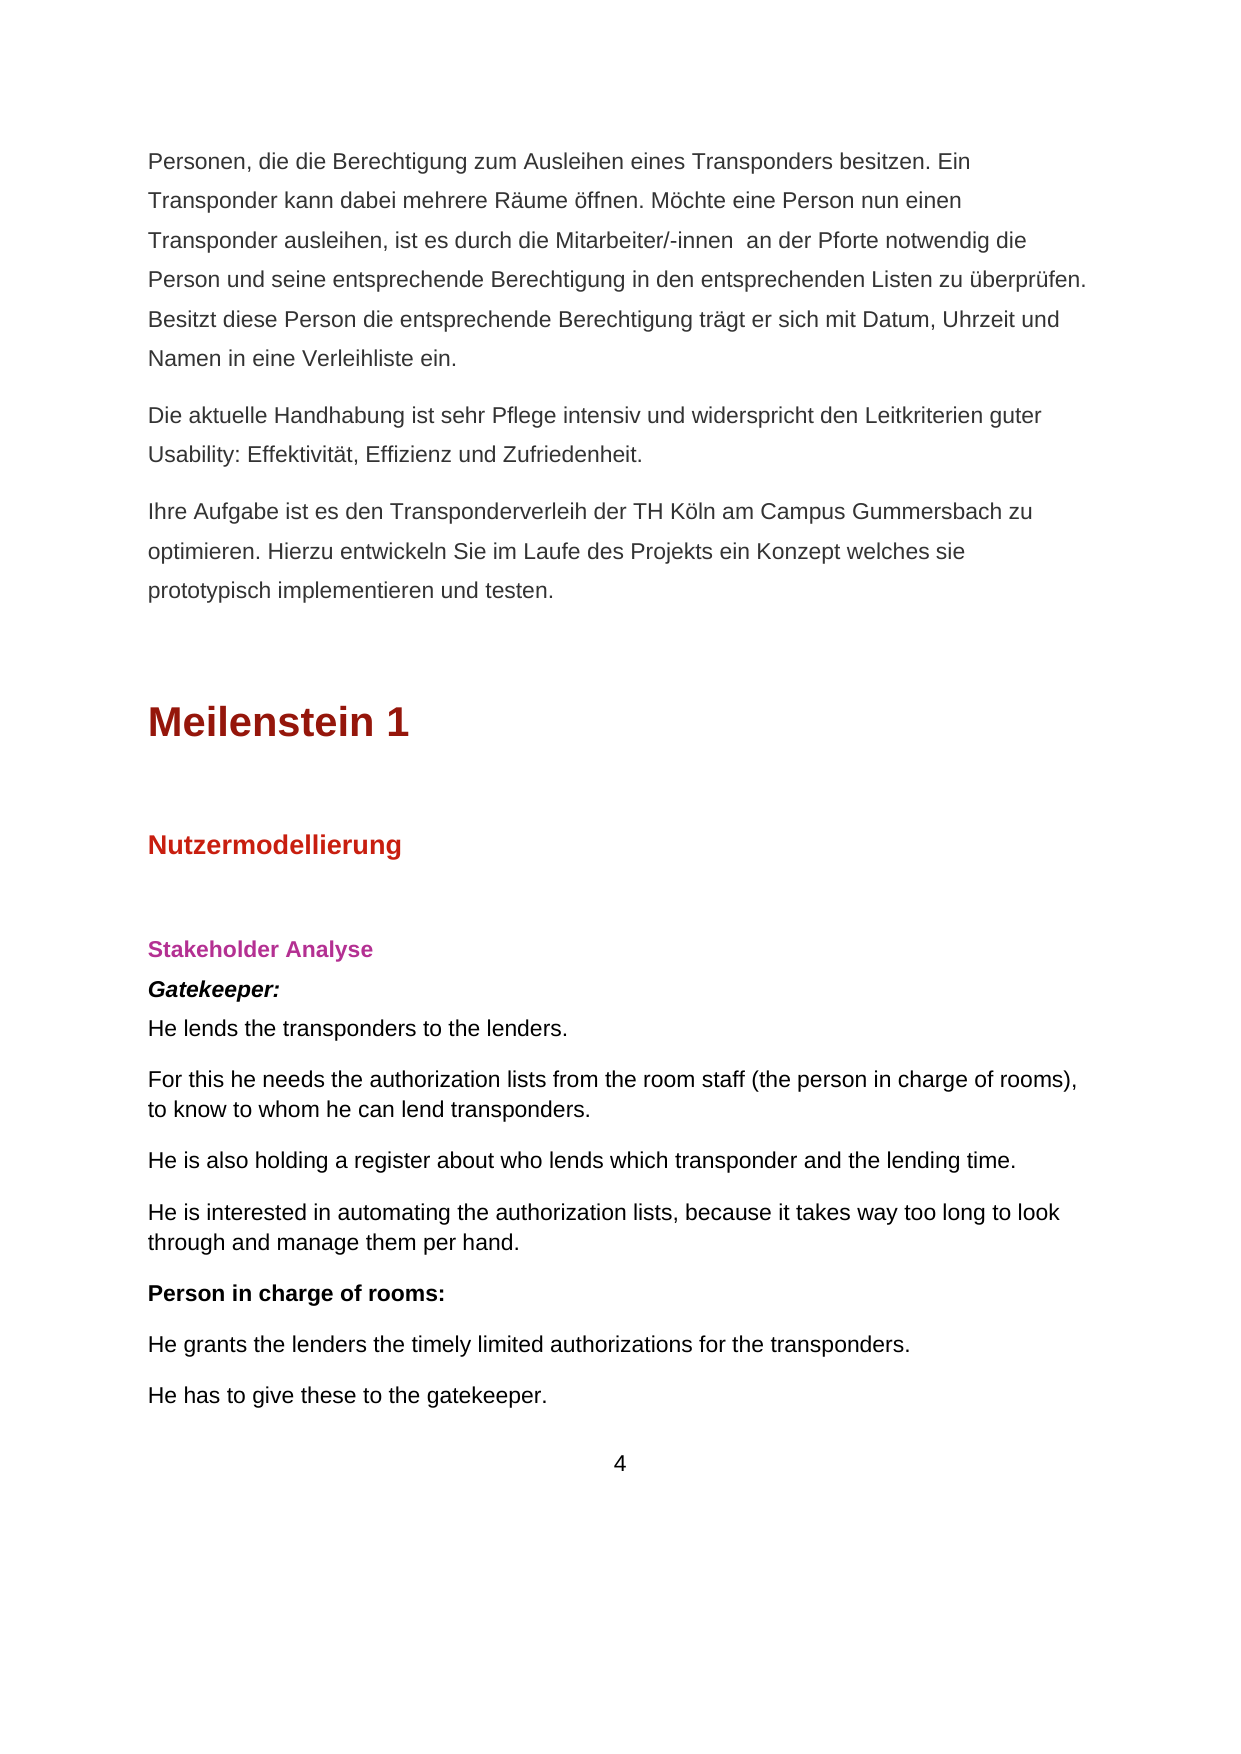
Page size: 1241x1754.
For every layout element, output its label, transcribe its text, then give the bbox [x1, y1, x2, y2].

text He lends the transponders to the lenders. [148, 1015, 1093, 1042]
subtitle Meilenstein 1 [148, 697, 1093, 745]
text For this he needs the authorization lists from the room staff (the person in charge of rooms), to know to whom he can lend transponders. [148, 1066, 1093, 1123]
text Die aktuelle Handhabung ist sehr Pflege intensiv und widerspricht den Leitkriterien guter Usability: Effektivität, Effizienz und Zufriedenheit. [148, 402, 1093, 468]
subtitle Stakeholder Analyse [148, 936, 1093, 963]
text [148, 148, 1093, 371]
subtitle Nutzermodellierung [148, 829, 1093, 860]
text He is also holding a register about who lends which transponder and the lending time. [148, 1147, 1093, 1174]
text He has to give these to the gatekeeper. [148, 1382, 1093, 1408]
text Person in charge of rooms: [148, 1280, 1093, 1306]
text He grants the lenders the timely limited authorizations for the transponders. [148, 1331, 1093, 1357]
text He is interested in automating the authorization lists, because it takes way too long to look through and manage them per hand. [148, 1198, 1093, 1255]
subtitle Gatekeeper: [148, 976, 1093, 1002]
text Ihre Aufgabe ist es den Transponderverleih der TH Köln am Campus Gummersbach zu optimieren. Hierzu entwickeln Sie im Laufe des Projekts ein Konzept welches sie prototypisch implementieren und testen. [148, 498, 1093, 603]
